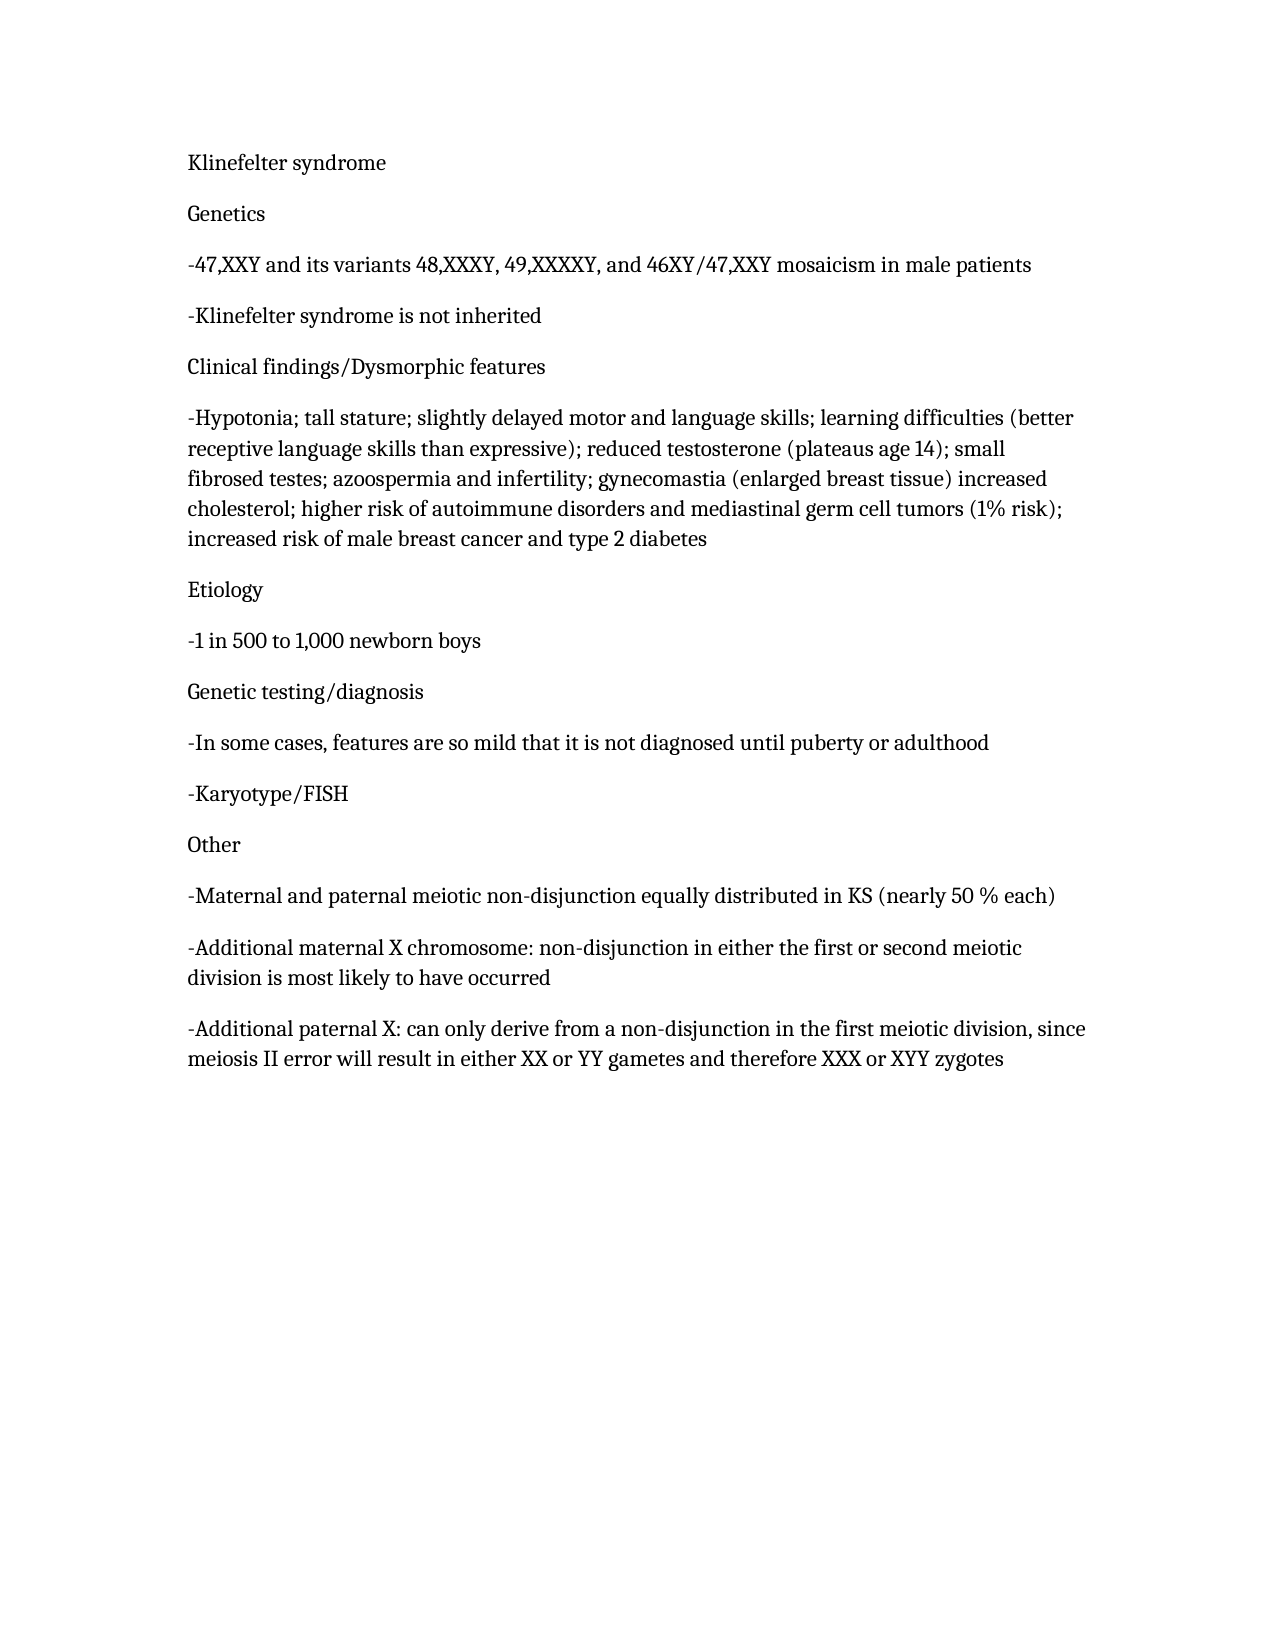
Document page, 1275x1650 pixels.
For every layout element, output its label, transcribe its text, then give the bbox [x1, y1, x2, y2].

text Genetics [187, 201, 1087, 227]
text -In some cases, features are so mild that it is not diagnosed until puberty or adulthood [187, 730, 1087, 757]
text -47,XXY and its variants 48,XXXY, 49,XXXXY, and 46XY/47,XXY mosaicism in male patients [187, 252, 1087, 278]
text Genetic testing/diagnosis [187, 679, 1087, 706]
text -Maternal and paternal meiotic non-disjunction equally distributed in KS (nearly 50 % each) [187, 883, 1087, 910]
text Etiology [187, 577, 1087, 603]
text -1 in 500 to 1,000 newborn boys [187, 628, 1087, 654]
text -Additional maternal X chromosome: non-disjunction in either the first or second meiotic division is most likely to have occurred [187, 934, 1087, 991]
text -Hypotonia; tall stature; slightly delayed motor and language skills; learning difficulties (better receptive language skills than expressive); reduced testosterone (plateaus age 14); small fibrosed testes; azoospermia and infertility; gynecomastia (enlarged breast tissue) increased cholesterol; higher risk of autoimmune disorders and mediastinal germ cell tumors (1% risk); increased risk of male breast cancer and type 2 diabetes [187, 405, 1087, 552]
text Clinical findings/Dysmorphic features [187, 354, 1087, 381]
text -Klinefelter syndrome is not inherited [187, 303, 1087, 329]
text Other [187, 832, 1087, 859]
text Klinefelter syndrome [187, 150, 1087, 176]
text -Additional paternal X: can only derive from a non-disjunction in the first meiotic division, since meiosis II error will result in either XX or YY gametes and therefore XXX or XYY zygotes [187, 1016, 1087, 1072]
text -Karyotype/FISH [187, 781, 1087, 808]
